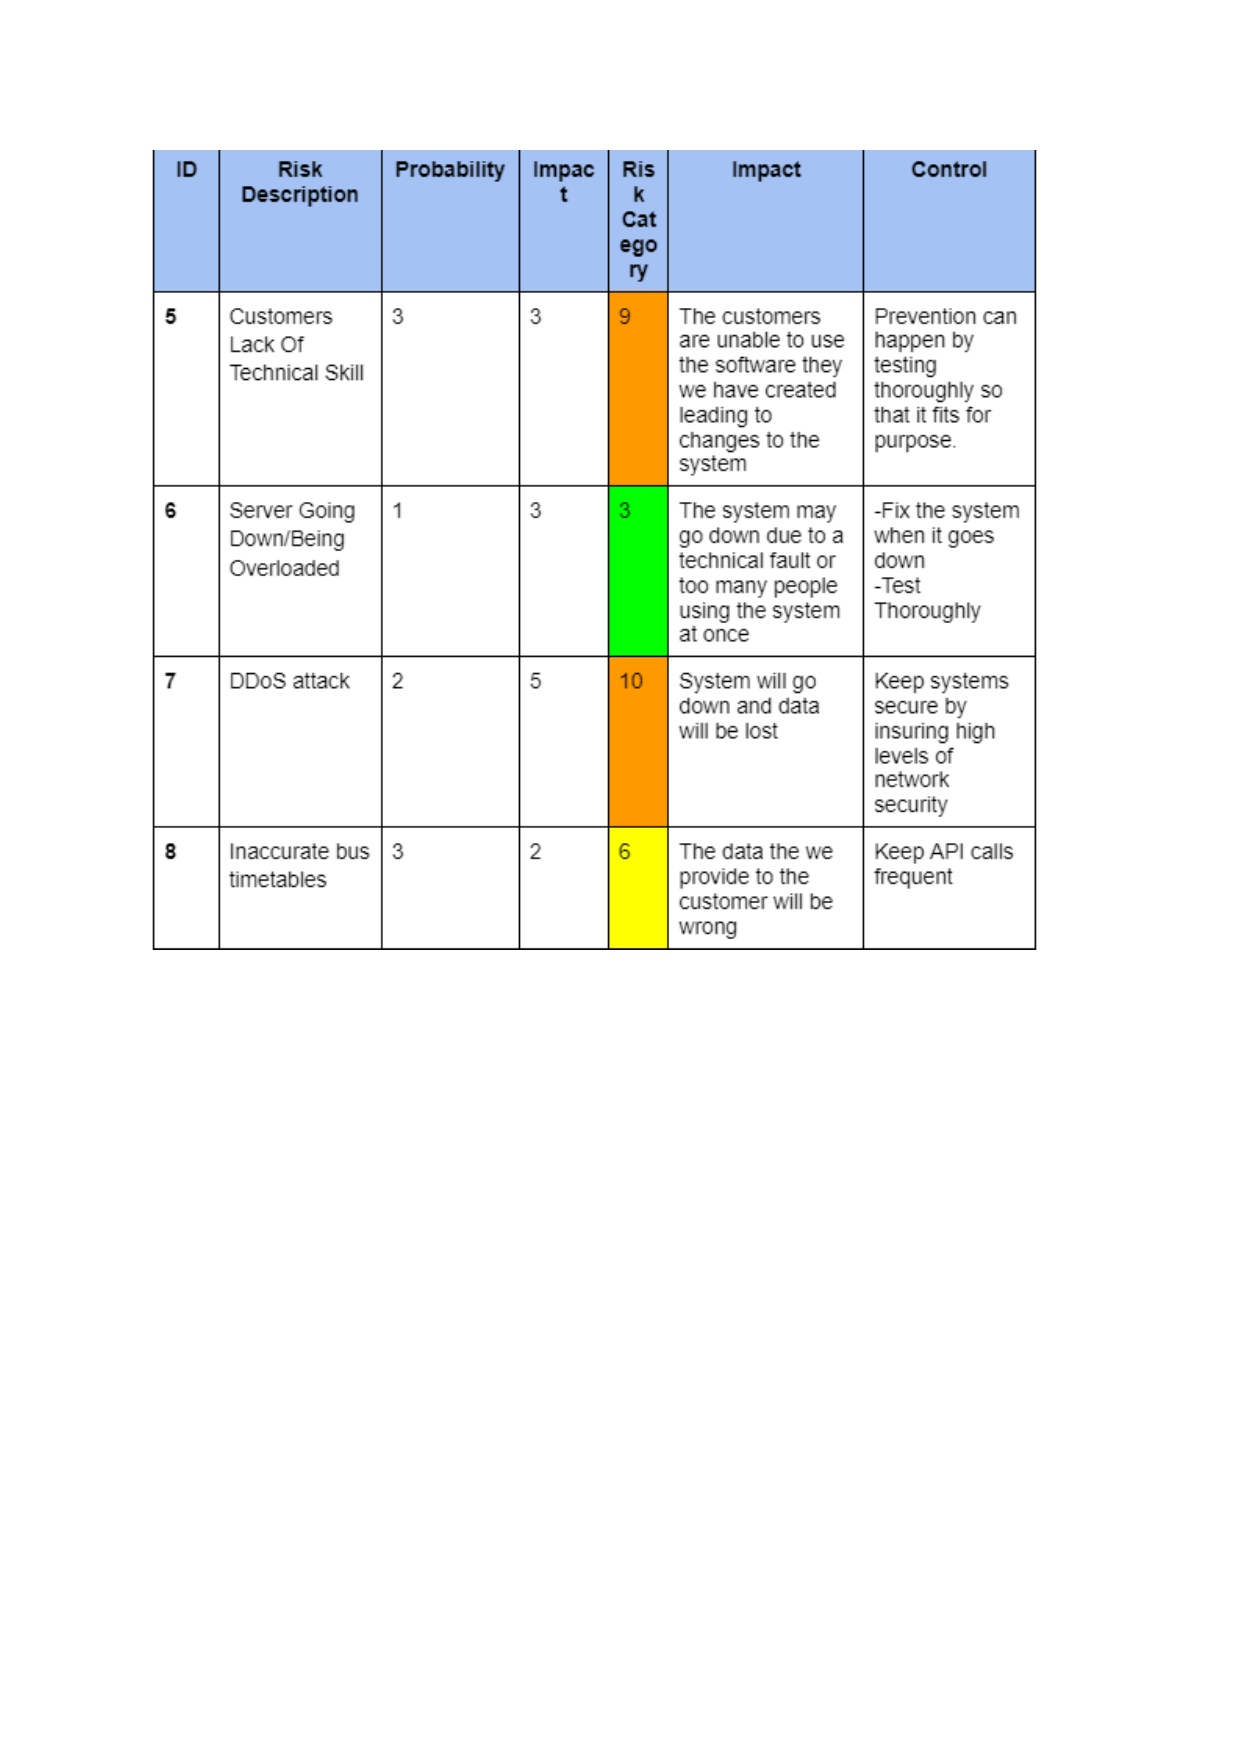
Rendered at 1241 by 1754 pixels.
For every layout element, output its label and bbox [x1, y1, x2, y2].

picture [150, 150, 1038, 950]
